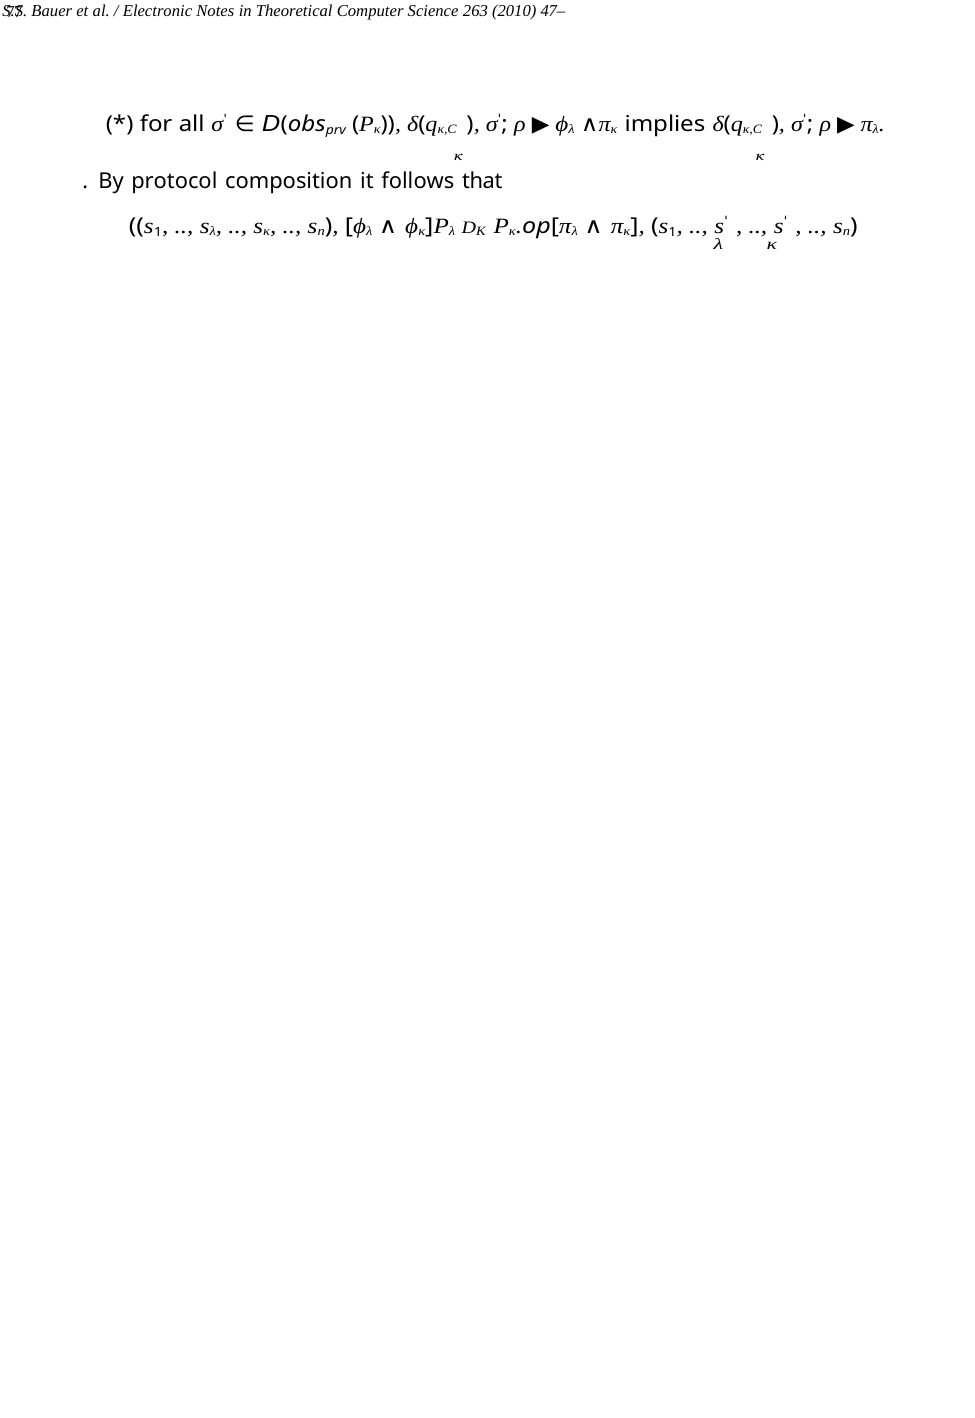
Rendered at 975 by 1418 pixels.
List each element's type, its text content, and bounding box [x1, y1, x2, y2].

text . By protocol composition it follows that [82, 165, 914, 195]
text (*) for all σ' ∈ D(obsprv (Pκ)), δ(qκ,C ), σ'; ρ ▶ ϕλ ∧πκ implies δ(qκ,C ), σ'; ρ ▶ πλ. [106, 108, 914, 138]
text λ κ [71, 237, 778, 253]
text ((s1, .., sλ, .., sκ, .., sn), [ϕλ ∧ ϕκ]Pλ dK Pκ.op[πλ ∧ πκ], (s1, .., s' , .., s' , .., sn) [410, 219, 914, 237]
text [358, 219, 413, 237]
